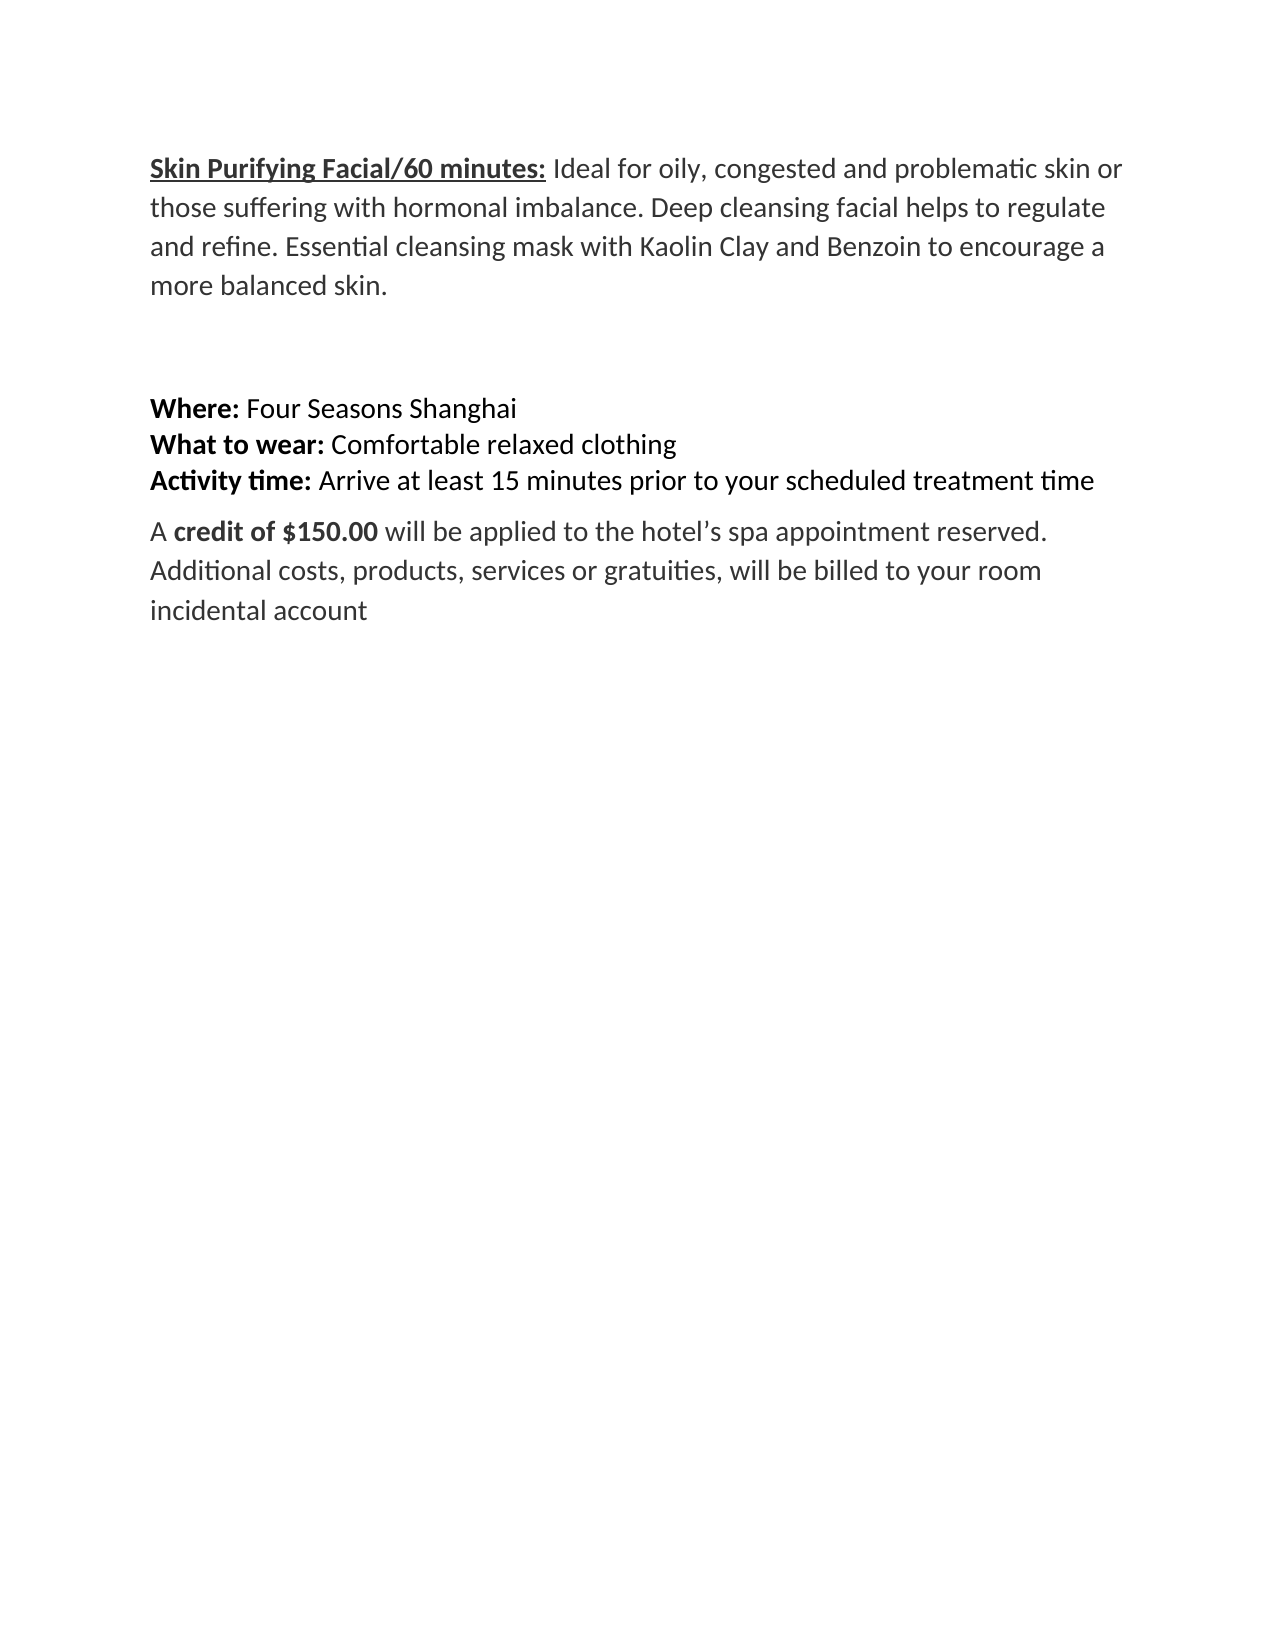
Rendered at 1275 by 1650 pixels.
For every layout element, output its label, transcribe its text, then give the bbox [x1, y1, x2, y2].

text A credit of $150.00 will be applied to the hotel’s spa appointment reserved. Additional costs, products, services or gratuities, will be billed to your room incidental account [150, 513, 1125, 627]
text Where: Four Seasons Shanghai What to wear: Comfortable relaxed clothing [150, 390, 1125, 462]
text Skin Purifying Facial/60 minutes: Ideal for oily, congested and problematic skin or those suffering with hormonal imbalance. Deep cleansing facial helps to regulate and refine. Essential cleansing mask with Kaolin Clay and Benzoin to encourage a more balanced skin. [150, 150, 1125, 303]
text Activity time: Arrive at least 15 minutes prior to your scheduled treatment time [150, 462, 1125, 497]
